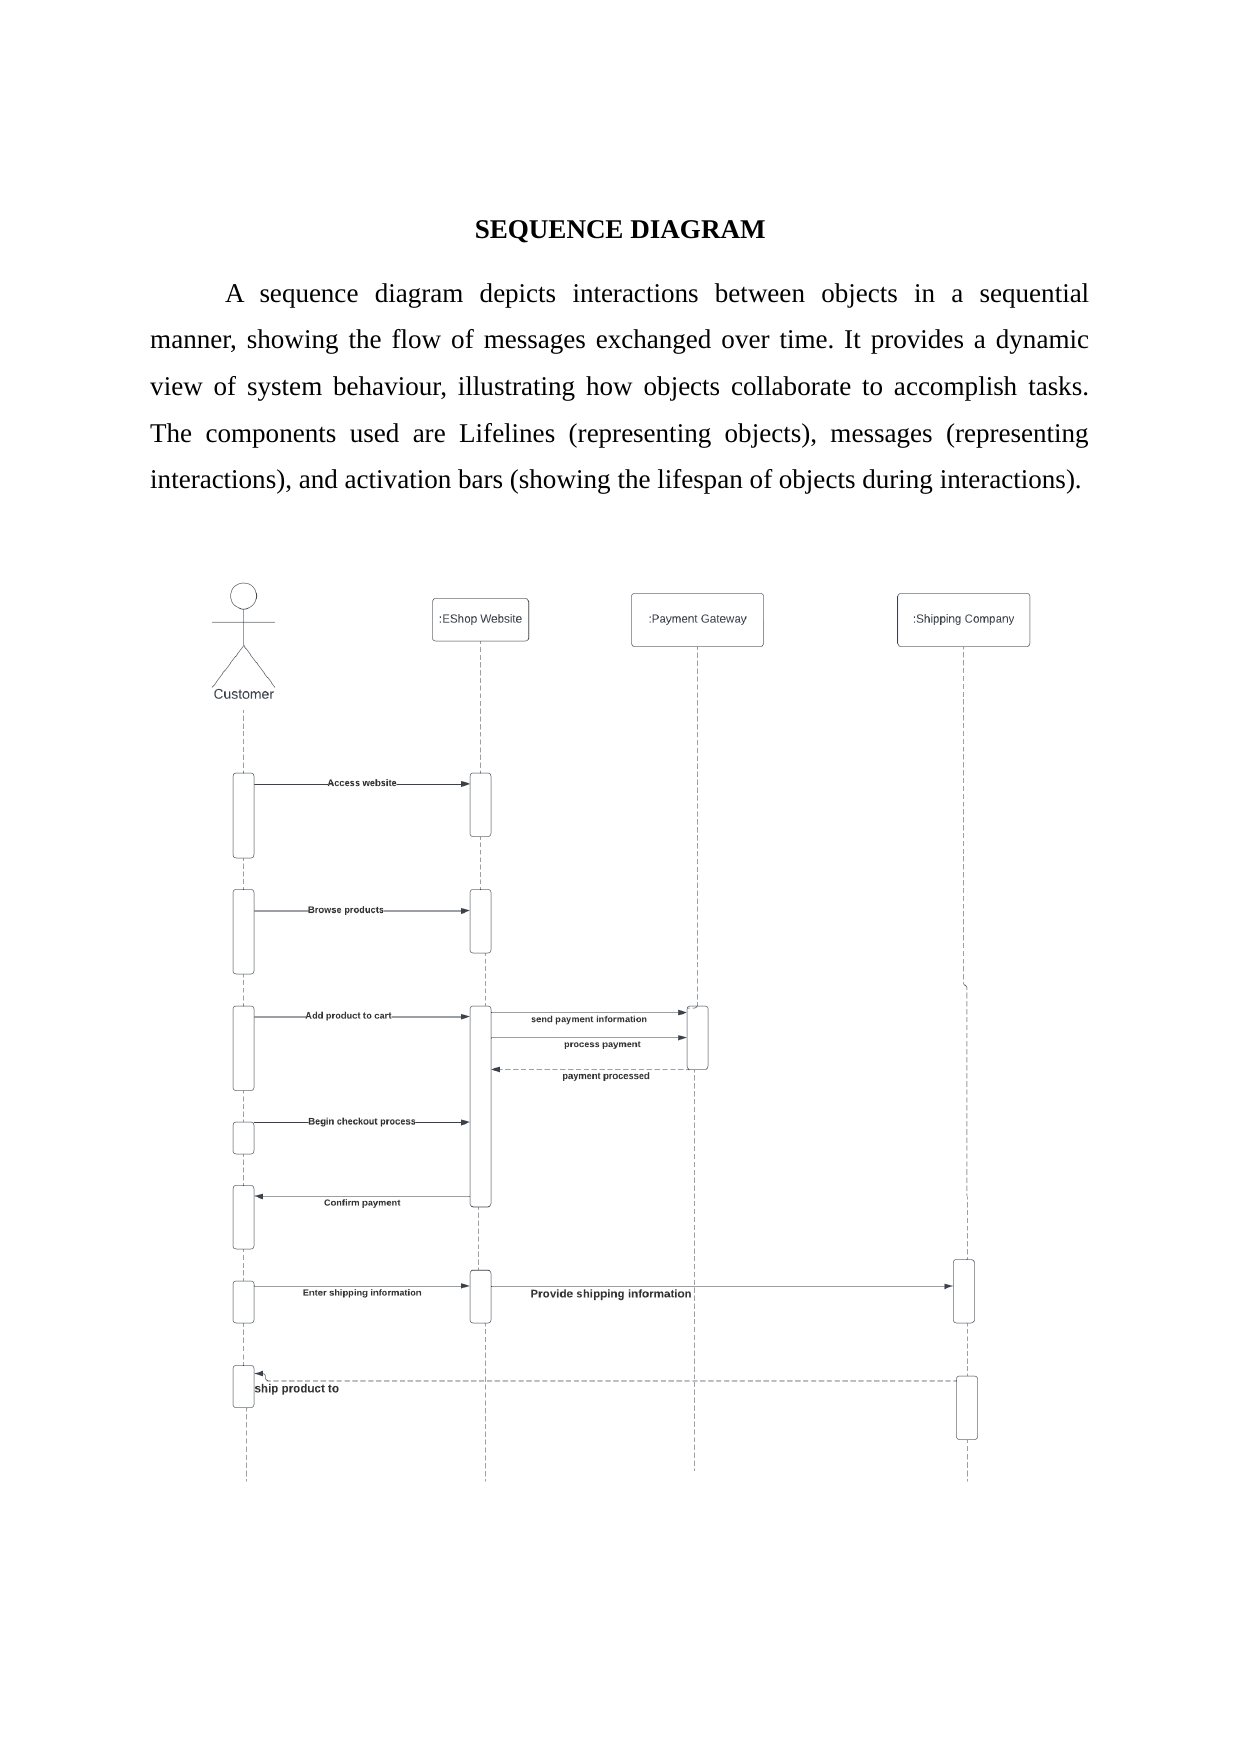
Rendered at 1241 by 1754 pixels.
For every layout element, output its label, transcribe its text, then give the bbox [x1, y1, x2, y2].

picture [159, 526, 1082, 1528]
text A sequence diagram depicts interactions between objects in a sequential manner, showing the flow of messages exchanged over time. It provides a dynamic view of system behaviour, illustrating how objects collaborate to accomplish tasks. The components used are Lifelines (representing objects), messages (representing interactions), and activation bars (showing the lifespan of objects during interactions). [150, 277, 1090, 494]
text SEQUENCE DIAGRAM [150, 213, 1090, 244]
